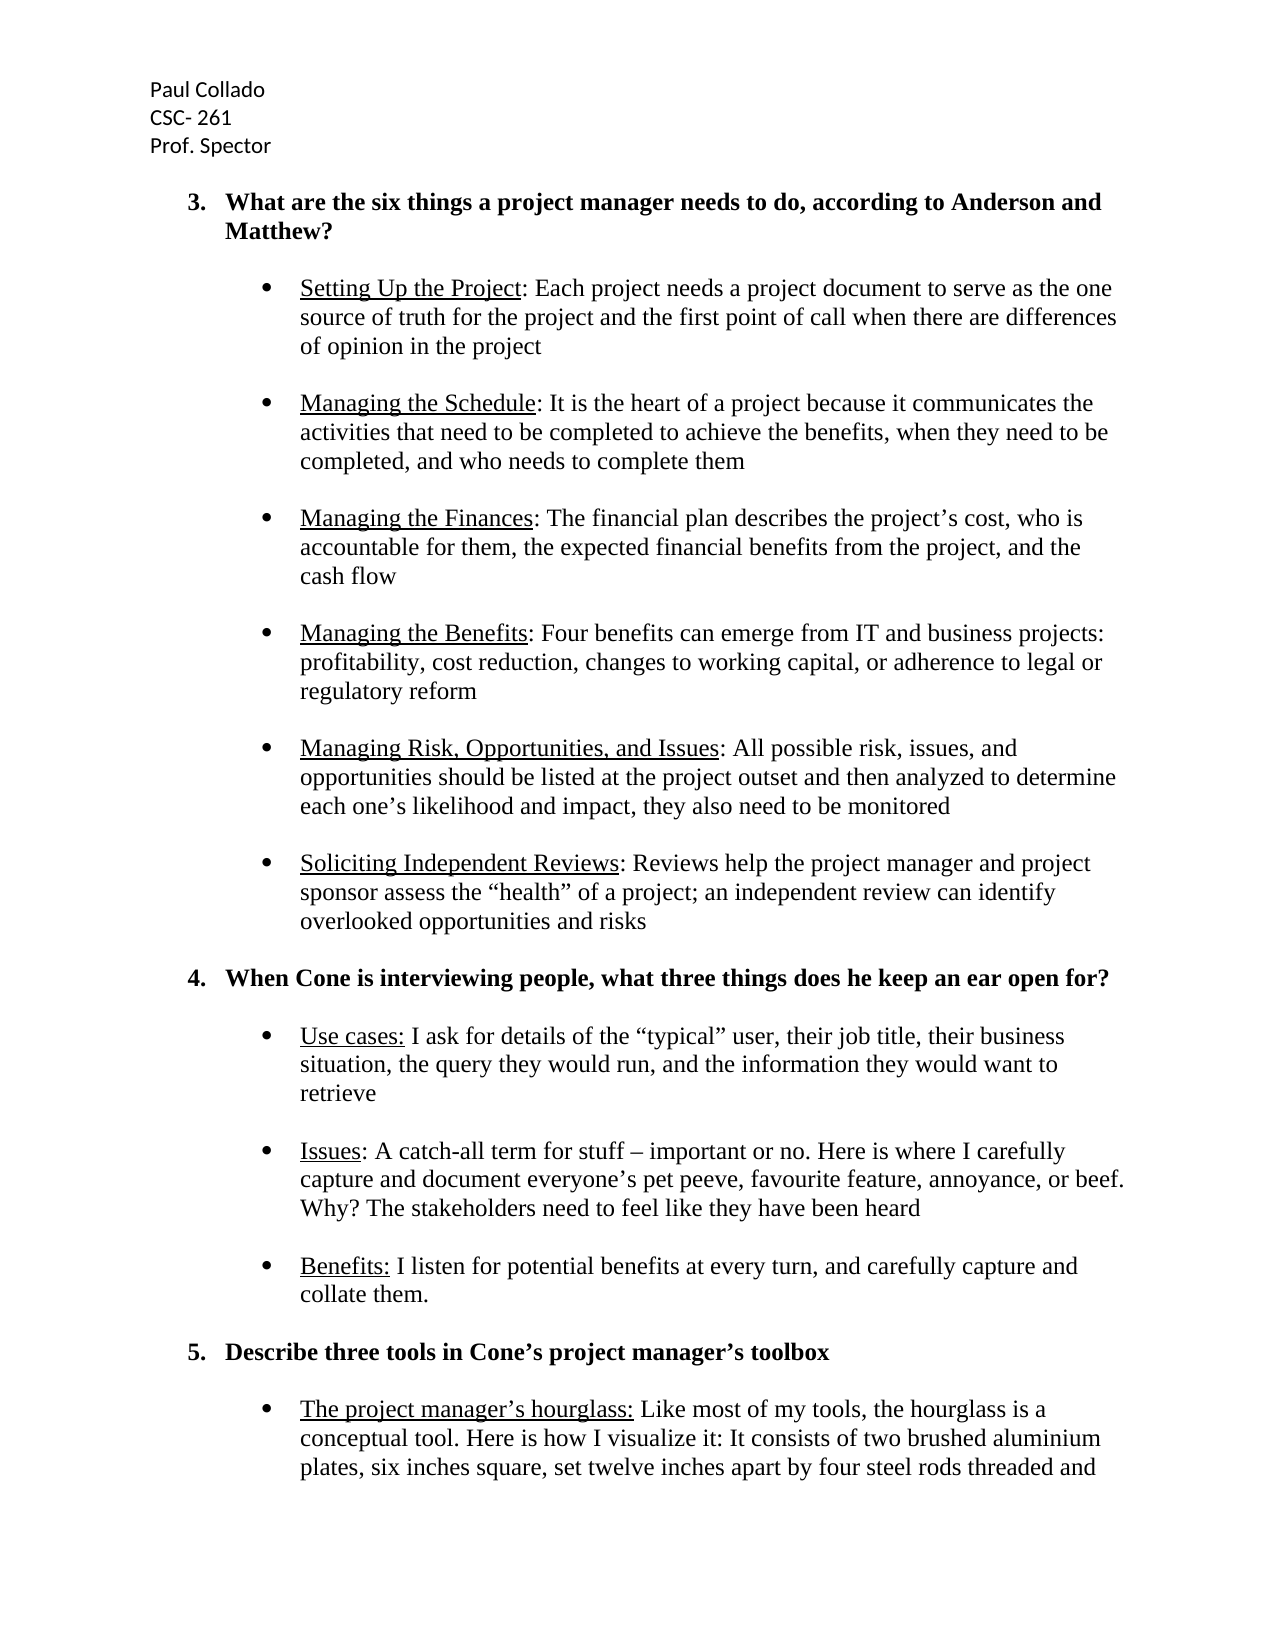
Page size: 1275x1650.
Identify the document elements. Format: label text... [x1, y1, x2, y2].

list Managing the Schedule: It is the heart of a project because it communicates the activities that need to be completed to achieve the benefits, when they need to be completed, and who needs to complete them [262, 388, 1125, 474]
list Managing the Benefits: Four benefits can emerge from IT and business projects: profitability, cost reduction, changes to working capital, or adherence to legal or regulatory reform [262, 618, 1125, 704]
list Use cases: I ask for details of the “typical” user, their job title, their business situation, the query they would run, and the information they would want to retrieve [262, 1021, 1125, 1107]
list Describe three tools in Cone’s project manager’s toolbox [187, 1337, 1125, 1366]
list Soliciting Independent Reviews: Reviews help the project manager and project sponsor assess the “health” of a project; an independent review can identify overlooked opportunities and risks [262, 848, 1125, 934]
list Managing Risk, Opportunities, and Issues: All possible risk, issues, and opportunities should be listed at the project outset and then analyzed to determine each one’s likelihood and impact, they also need to be monitored [262, 733, 1125, 819]
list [262, 1394, 1125, 1481]
list What are the six things a project manager needs to do, according to Anderson and Matthew? [187, 187, 1125, 244]
list Setting Up the Project: Each project needs a project document to serve as the one source of truth for the project and the first point of call when there are differences of opinion in the project [262, 273, 1125, 359]
list Benefits: I listen for potential benefits at every turn, and carefully capture and collate them. [262, 1251, 1125, 1308]
list When Cone is interviewing people, what three things does he keep an ear open for? [187, 963, 1125, 992]
list Issues: A catch-all term for stuff – important or no. Here is where I carefully capture and document everyone’s pet peeve, favourite feature, annoyance, or beef. Why? The stakeholders need to feel like they have been heard [262, 1136, 1125, 1222]
list Managing the Finances: The financial plan describes the project’s cost, who is accountable for them, the expected financial benefits from the project, and the cash flow [262, 503, 1125, 589]
